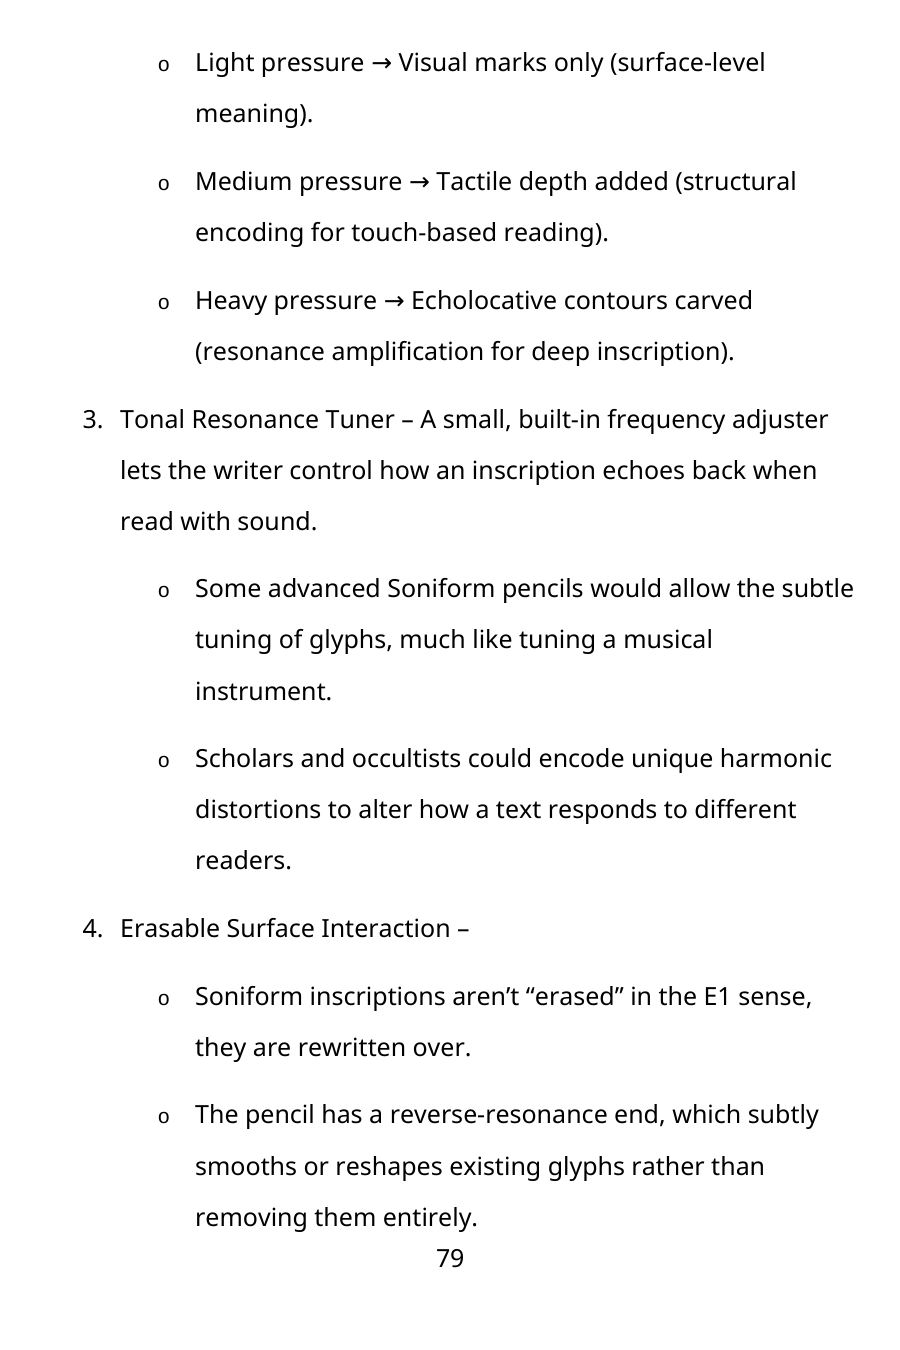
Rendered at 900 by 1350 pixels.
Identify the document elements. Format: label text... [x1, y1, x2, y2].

list Scholars and occultists could encode unique harmonic distortions to alter how a text responds to different readers. [157, 741, 855, 877]
list Heavy pressure → Echolocative contours carved (resonance amplification for deep inscription). [157, 282, 855, 368]
list Medium pressure → Tactile depth added (structural encoding for touch-based reading). [157, 164, 855, 249]
list The pencil has a reverse-resonance end, which subtly smooths or reshapes existing glyphs rather than removing them entirely. [157, 1097, 855, 1233]
list Erasable Surface Interaction – [82, 911, 855, 945]
list Light pressure → Visual marks only (surface-level meaning). [157, 45, 855, 130]
list Soniform inscriptions aren’t “erased” in the E1 sense, they are rewritten over. [157, 978, 855, 1063]
list Tonal Resonance Tuner – A small, built-in frequency adjuster lets the writer control how an inscription echoes back when read with sound. [82, 401, 855, 537]
list Some advanced Soniform pencils would allow the subtle tuning of glyphs, much like tuning a musical instrument. [157, 571, 855, 707]
